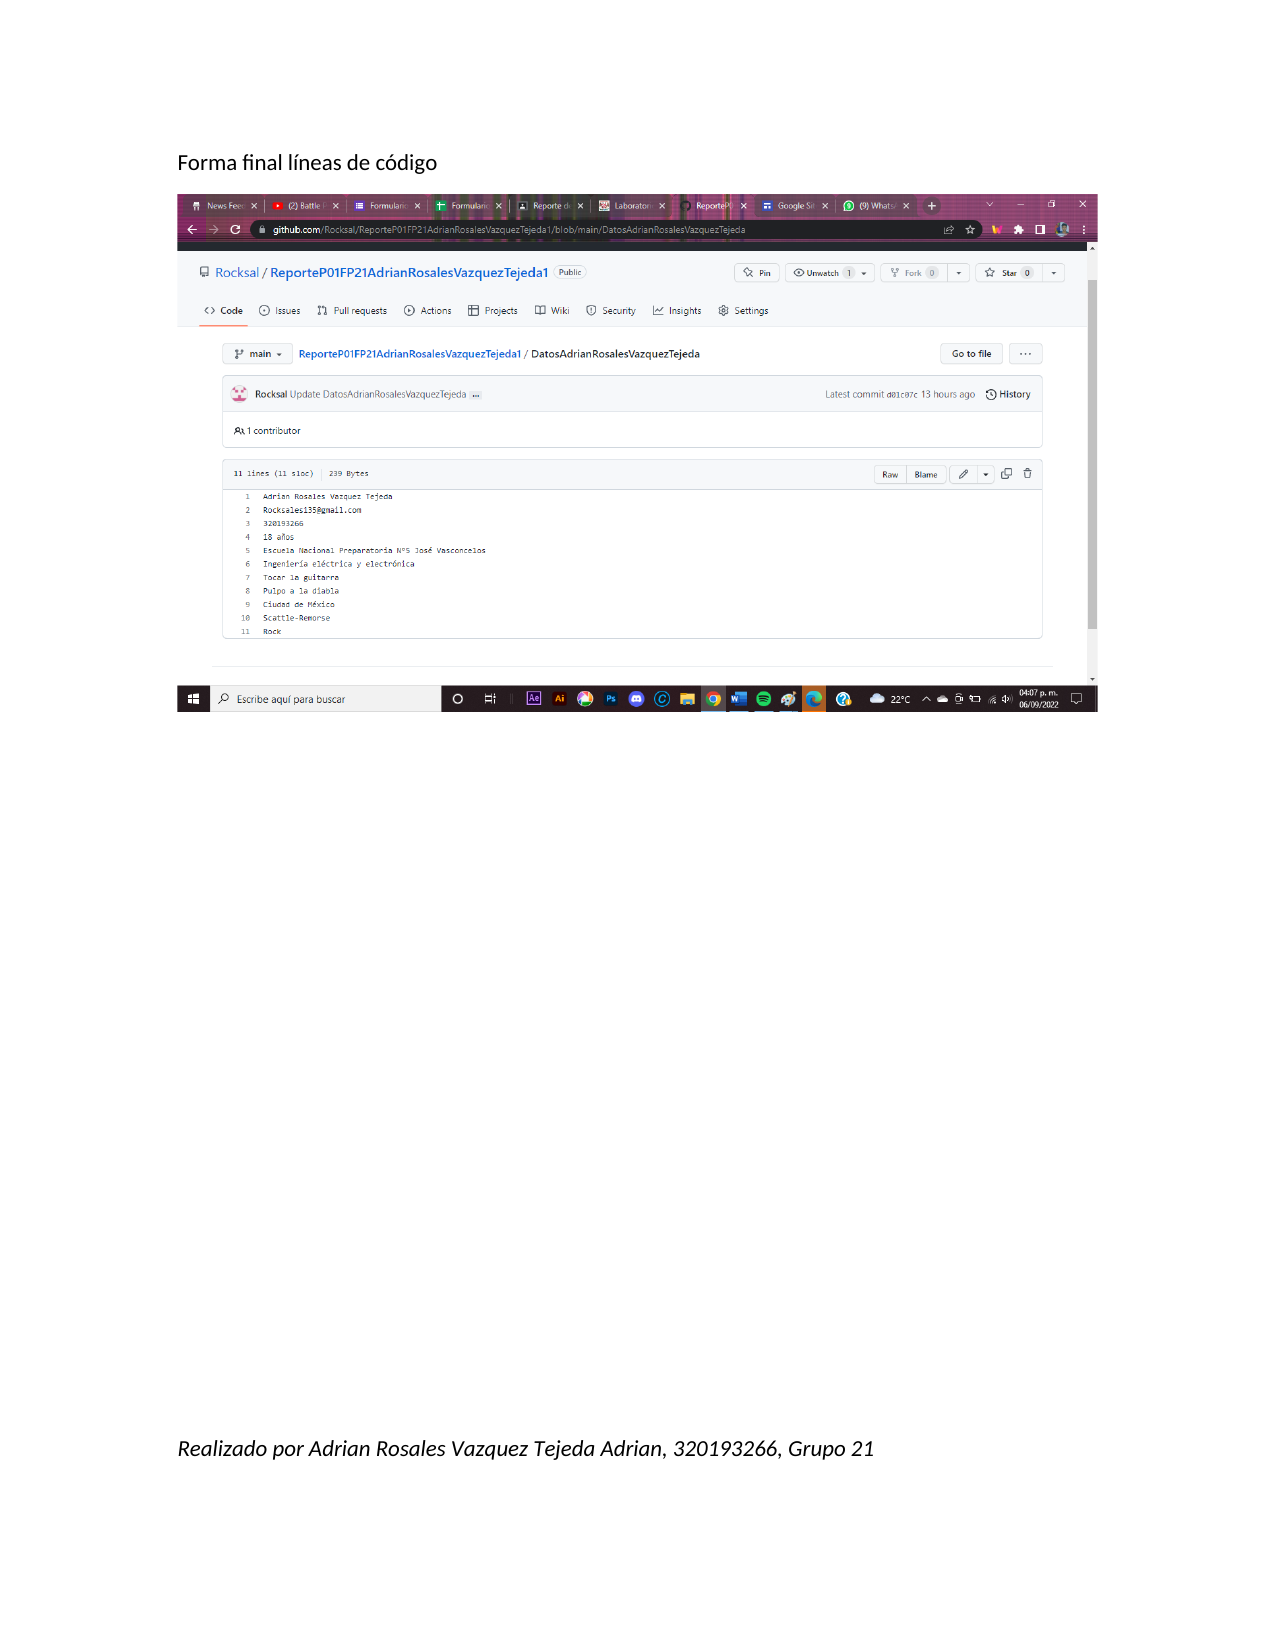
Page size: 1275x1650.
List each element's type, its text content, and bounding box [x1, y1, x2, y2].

text Realizado por Adrian Rosales Vazquez Tejeda Adrian, 320193266, Grupo 21 [177, 1434, 1098, 1462]
picture [177, 194, 1098, 712]
text Forma final líneas de código [177, 148, 1098, 176]
